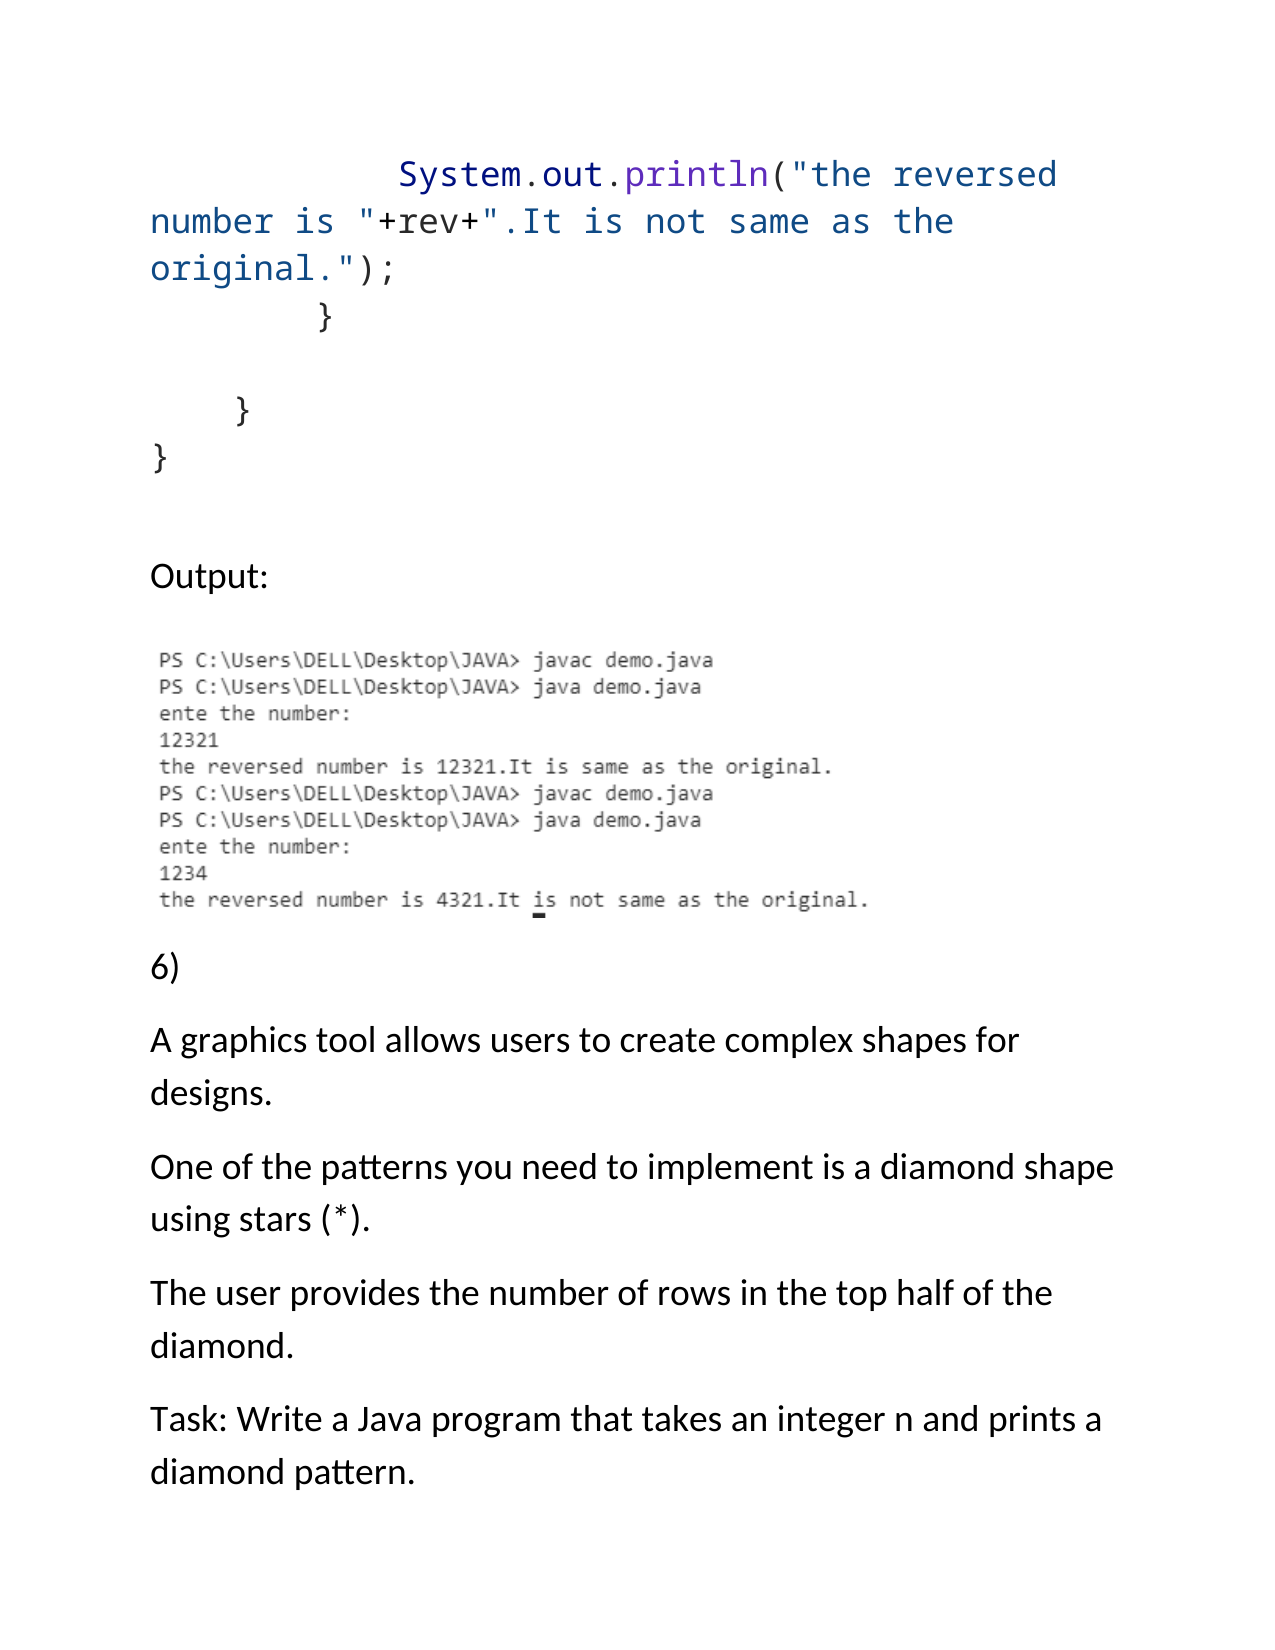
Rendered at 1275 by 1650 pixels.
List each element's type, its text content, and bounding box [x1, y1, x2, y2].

text Output: [150, 552, 1125, 597]
text } [150, 384, 1125, 431]
text } [150, 431, 1125, 478]
text A graphics tool allows users to create complex shapes for designs. [150, 1016, 1125, 1115]
text System.out.println("the reversed number is "+rev+".It is not same as the original."); [150, 150, 1125, 291]
text The user provides the number of rows in the top half of the diamond. [150, 1269, 1125, 1367]
text Task: Write a Java program that takes an integer n and prints a diamond pattern. [150, 1395, 1125, 1494]
text 6) [150, 943, 1125, 989]
picture [150, 625, 977, 918]
text } [150, 291, 1125, 337]
text One of the patterns you need to implement is a diamond shape using stars (*). [150, 1143, 1125, 1241]
